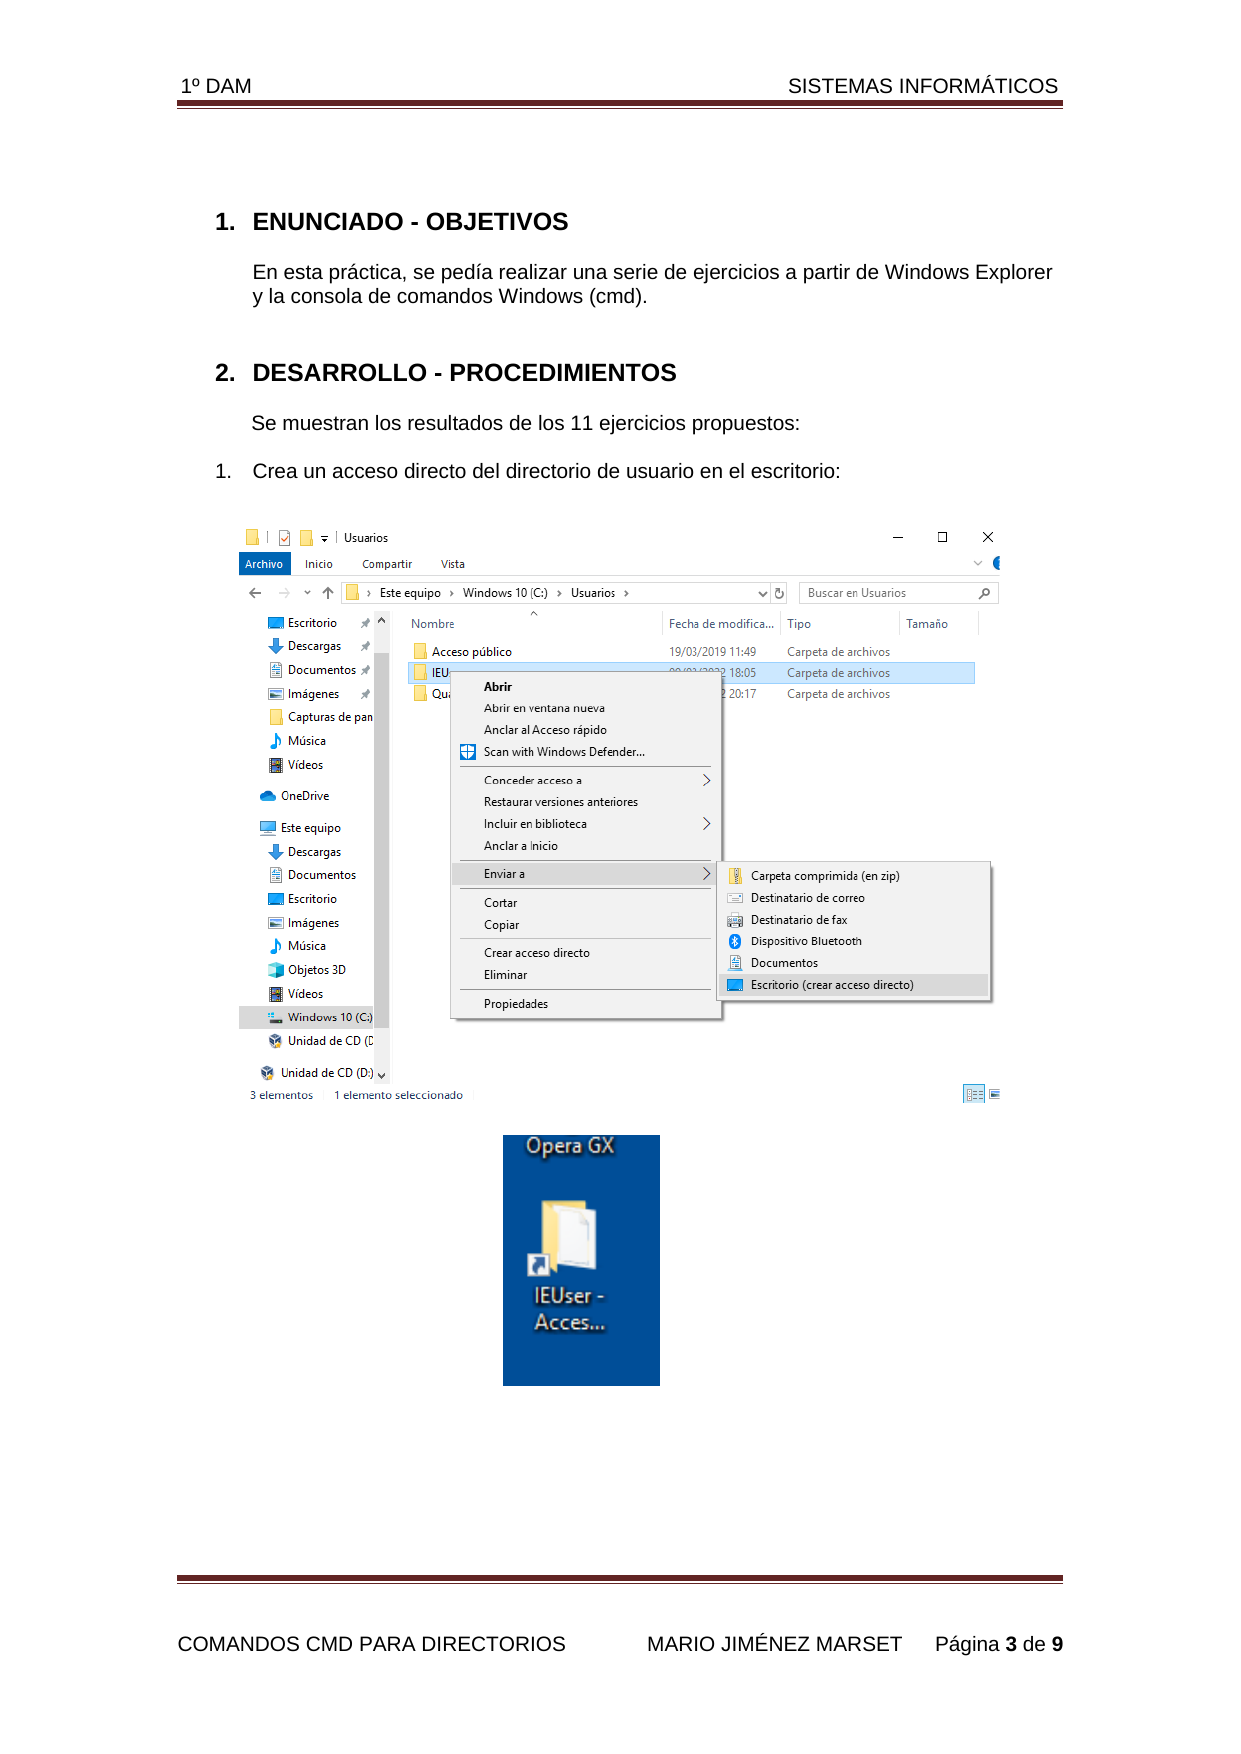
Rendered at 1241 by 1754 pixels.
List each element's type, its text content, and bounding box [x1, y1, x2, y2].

subtitle ENUNCIADO - OBJETIVOS [215, 207, 1063, 236]
picture [503, 1135, 660, 1386]
picture [239, 524, 1000, 1103]
list Crea un acceso directo del directorio de usuario en el escritorio: [215, 459, 1063, 483]
text Se muestran los resultados de los 11 ejercicios propuestos: [177, 411, 1063, 435]
subtitle DESARROLLO - PROCEDIMIENTOS [215, 358, 1063, 387]
list En esta práctica, se pedía realizar una serie de ejercicios a partir de Windows Explorer y la consola de comandos Windows (cmd). [252, 260, 1063, 308]
